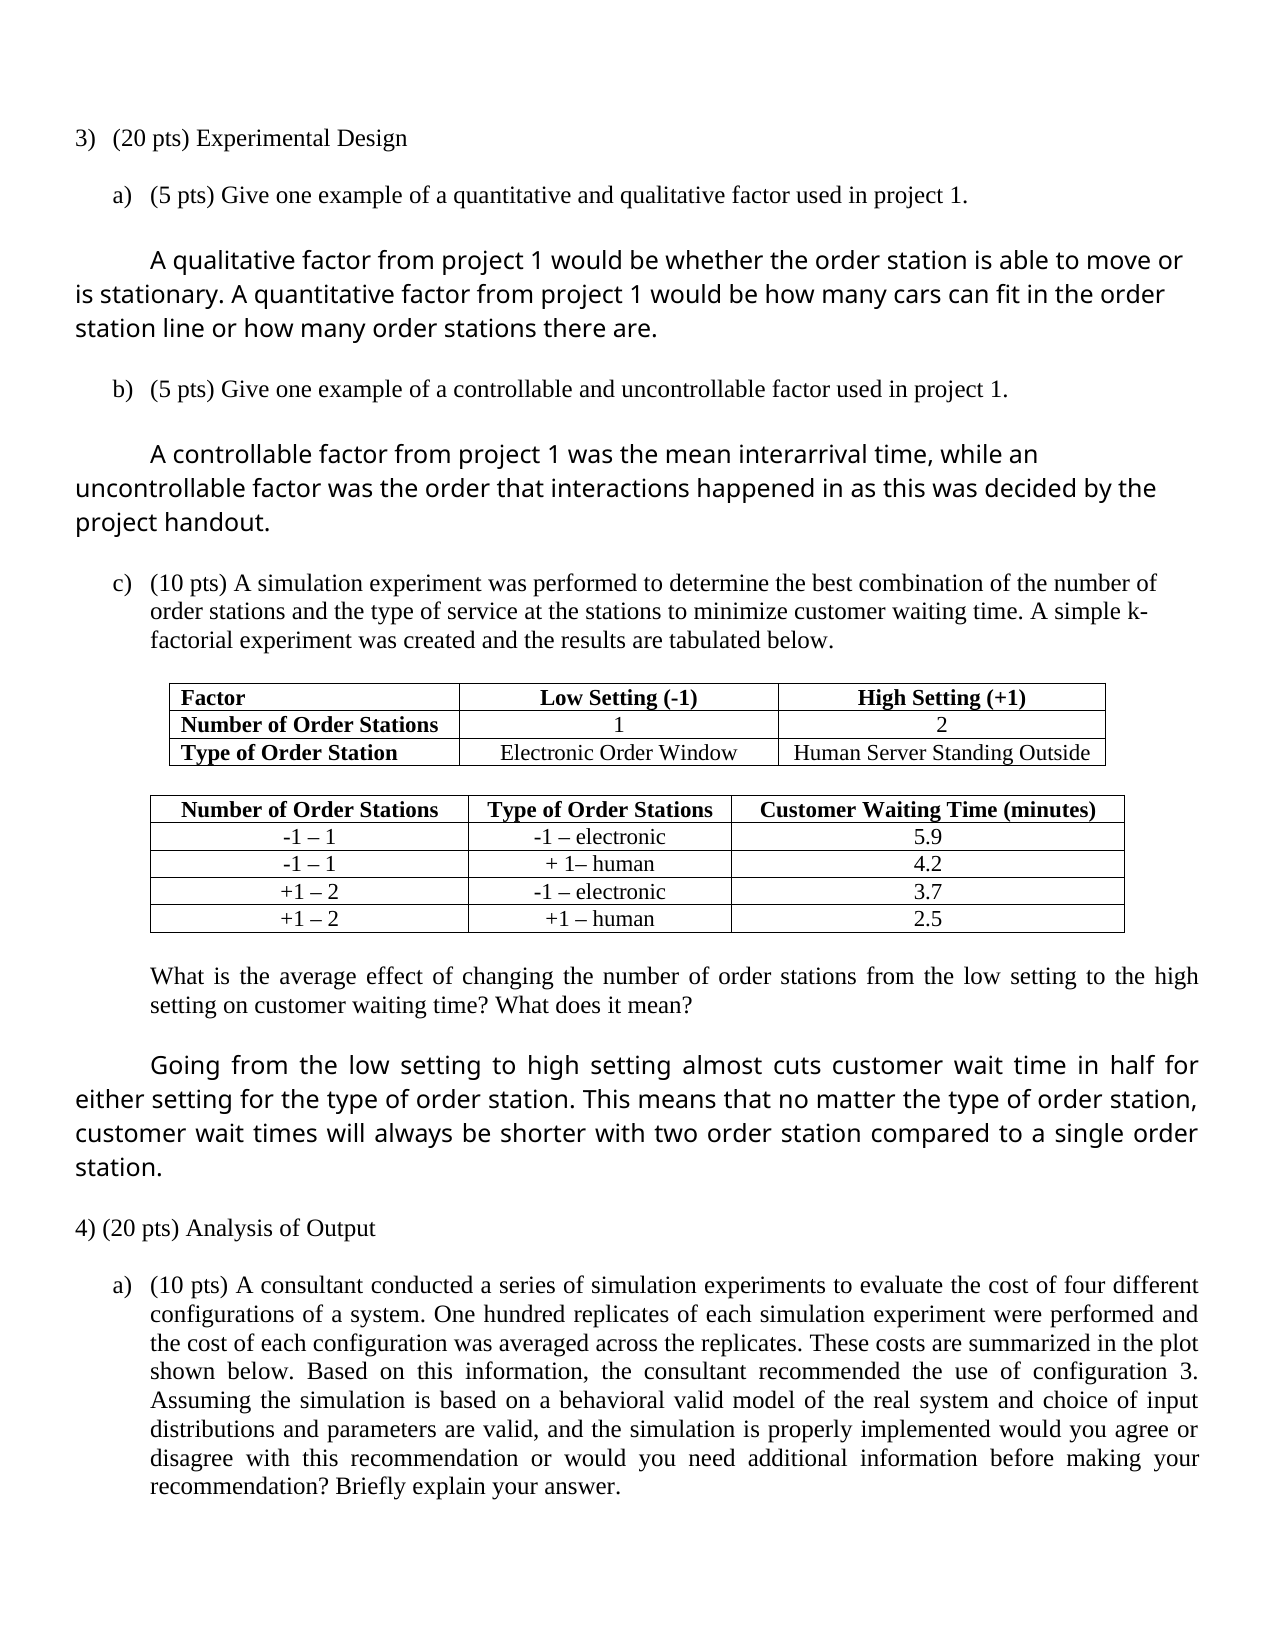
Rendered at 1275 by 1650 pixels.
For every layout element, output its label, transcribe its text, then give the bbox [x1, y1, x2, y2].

table_cell +1 – 2 [151, 878, 468, 904]
table_cell +1 – human [469, 905, 731, 932]
table_cell 2 [779, 711, 1105, 737]
table_header Type of Order Stations [469, 796, 731, 822]
list (5 pts) Give one example of a controllable and uncontrollable factor used in project 1. [112, 374, 1200, 403]
list (20 pts) Experimental Design [75, 123, 1200, 151]
text What is the average effect of changing the number of order stations from the low setting to the high setting on customer waiting time? What does it mean? [150, 961, 1200, 1019]
table_cell Number of Order Stations [170, 711, 459, 737]
table_header Factor [170, 684, 459, 710]
list (10 pts) A simulation experiment was performed to determine the best combination of the number of order stations and the type of service at the stations to minimize customer waiting time. A simple k-factorial experiment was created and the results are tabulated below. [112, 568, 1200, 654]
table_cell Electronic Order Window [460, 739, 778, 765]
table_cell Type of Order Station [170, 739, 459, 765]
table_cell 4.2 [732, 851, 1124, 877]
table_header Number of Order Stations [151, 796, 468, 822]
table_cell Human Server Standing Outside [779, 739, 1105, 765]
list (5 pts) Give one example of a quantitative and qualitative factor used in project 1. [112, 180, 1200, 209]
text 4) (20 pts) Analysis of Output [75, 1213, 1200, 1241]
table_cell -1 – 1 [151, 823, 468, 849]
list A qualitative factor from project 1 would be whether the order station is able to move or is stationary. A quantitative factor from project 1 would be how many cars can fit in the order station line or how many order stations there are. [75, 243, 1200, 345]
table_cell + 1– human [469, 851, 731, 877]
table_cell -1 – electronic [469, 878, 731, 904]
table_header Low Setting (-1) [460, 684, 778, 710]
table_cell -1 – electronic [469, 823, 731, 849]
list (10 pts) A consultant conducted a series of simulation experiments to evaluate the cost of four different configurations of a system. One hundred replicates of each simulation experiment were performed and the cost of each configuration was averaged across the replicates. These costs are summarized in the plot shown below. Based on this information, the consultant recommended the use of configuration 3. Assuming the simulation is based on a behavioral valid model of the real system and choice of input distributions and parameters are valid, and the simulation is properly implemented would you agree or disagree with this recommendation or would you need additional information before making your recommendation? Briefly explain your answer. [112, 1270, 1200, 1500]
table_header Customer Waiting Time (minutes) [732, 796, 1124, 822]
table_cell 2.5 [732, 905, 1124, 932]
table_header High Setting (+1) [779, 684, 1105, 710]
table_cell +1 – 2 [151, 905, 468, 932]
table_cell 3.7 [732, 878, 1124, 904]
table_cell -1 – 1 [151, 851, 468, 877]
table_cell 1 [460, 711, 778, 737]
text Going from the low setting to high setting almost cuts customer wait time in half for either setting for the type of order station. This means that no matter the type of order station, customer wait times will always be shorter with two order station compared to a single order station. [75, 1048, 1200, 1184]
table_cell 5.9 [732, 823, 1124, 849]
list A controllable factor from project 1 was the mean interarrival time, while an uncontrollable factor was the order that interactions happened in as this was decided by the project handout. [75, 437, 1200, 539]
